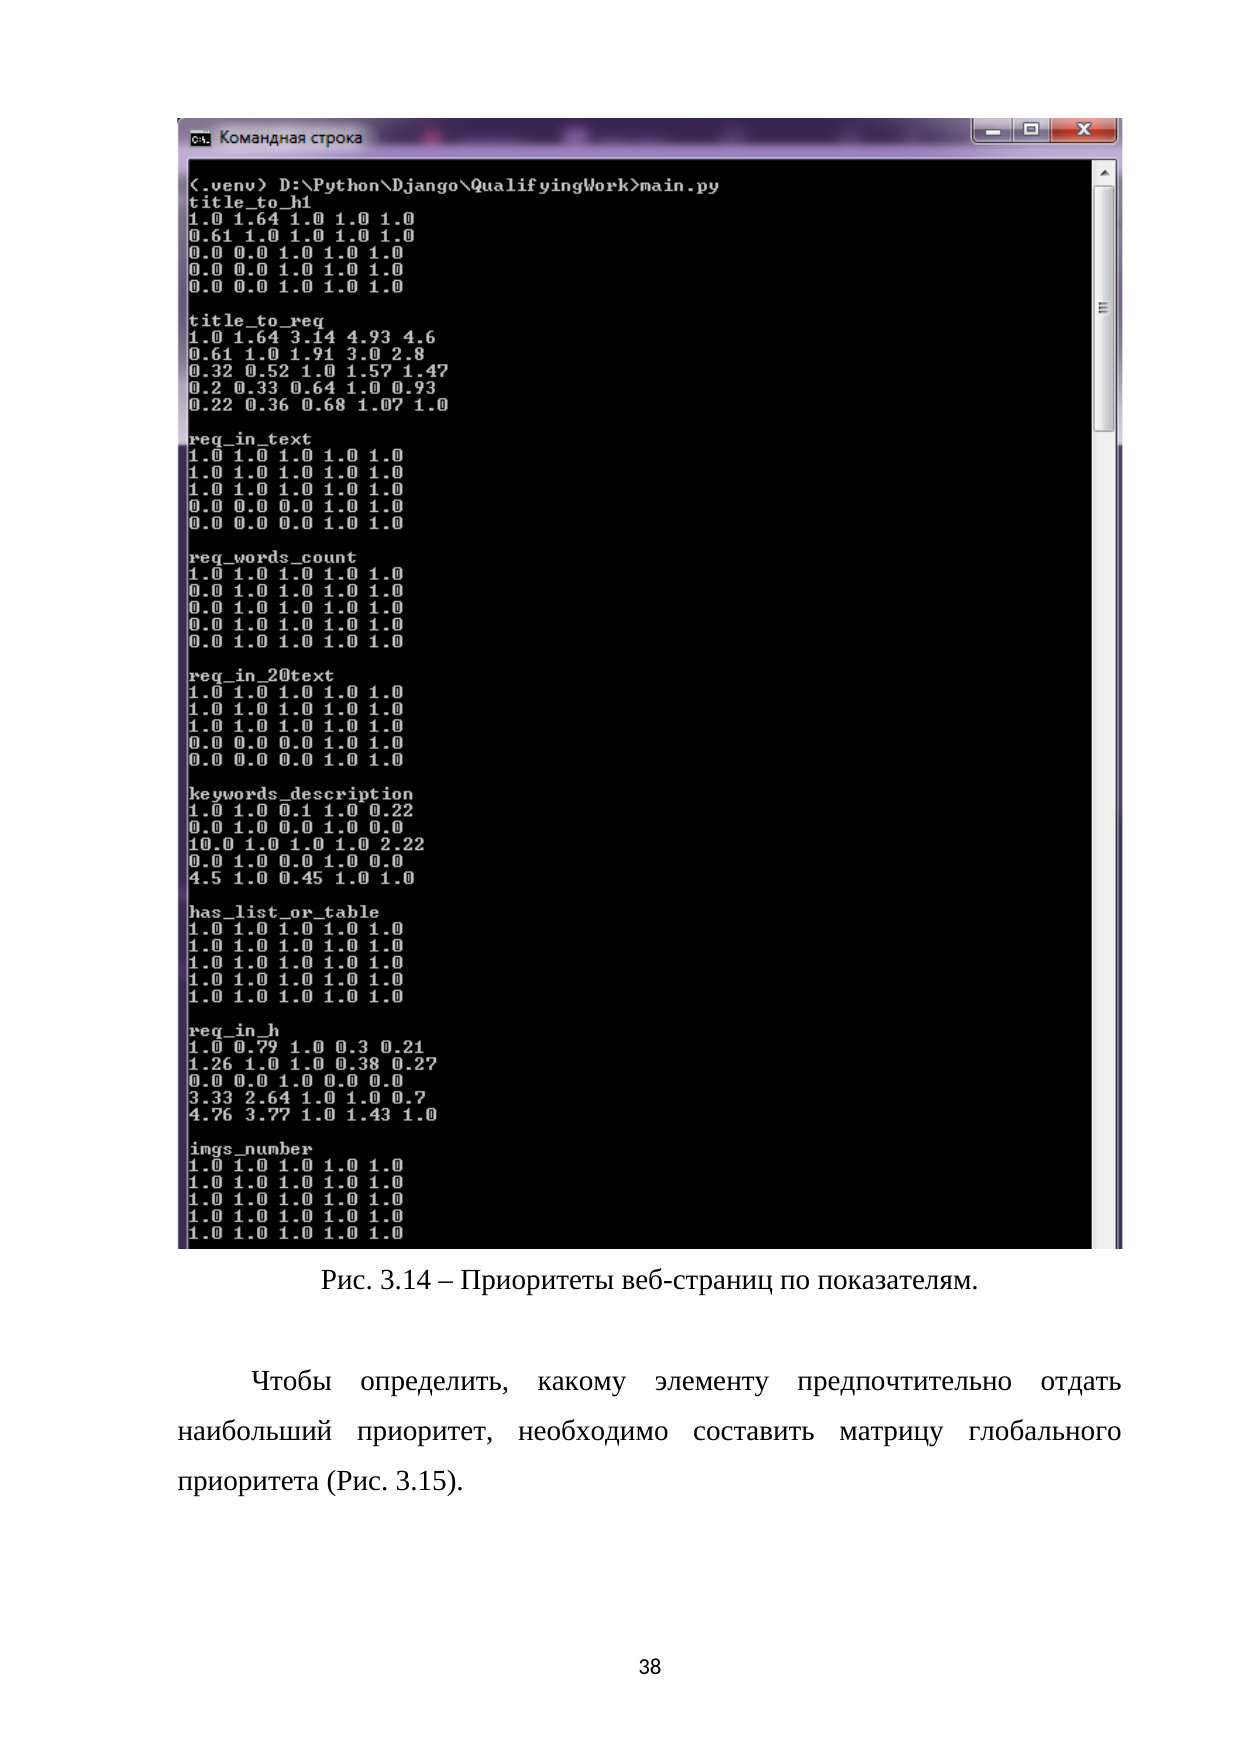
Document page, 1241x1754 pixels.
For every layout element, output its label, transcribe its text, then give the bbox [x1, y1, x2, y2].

text Чтобы определить, какому элементу предпочтительно отдать наибольший приоритет, необходимо составить матрицу глобального приоритета (Рис. 3.15). [177, 1363, 1122, 1497]
text Рис. 3.14 – Приоритеты веб-страниц по показателям. [177, 1262, 1122, 1296]
picture [177, 118, 1123, 1249]
